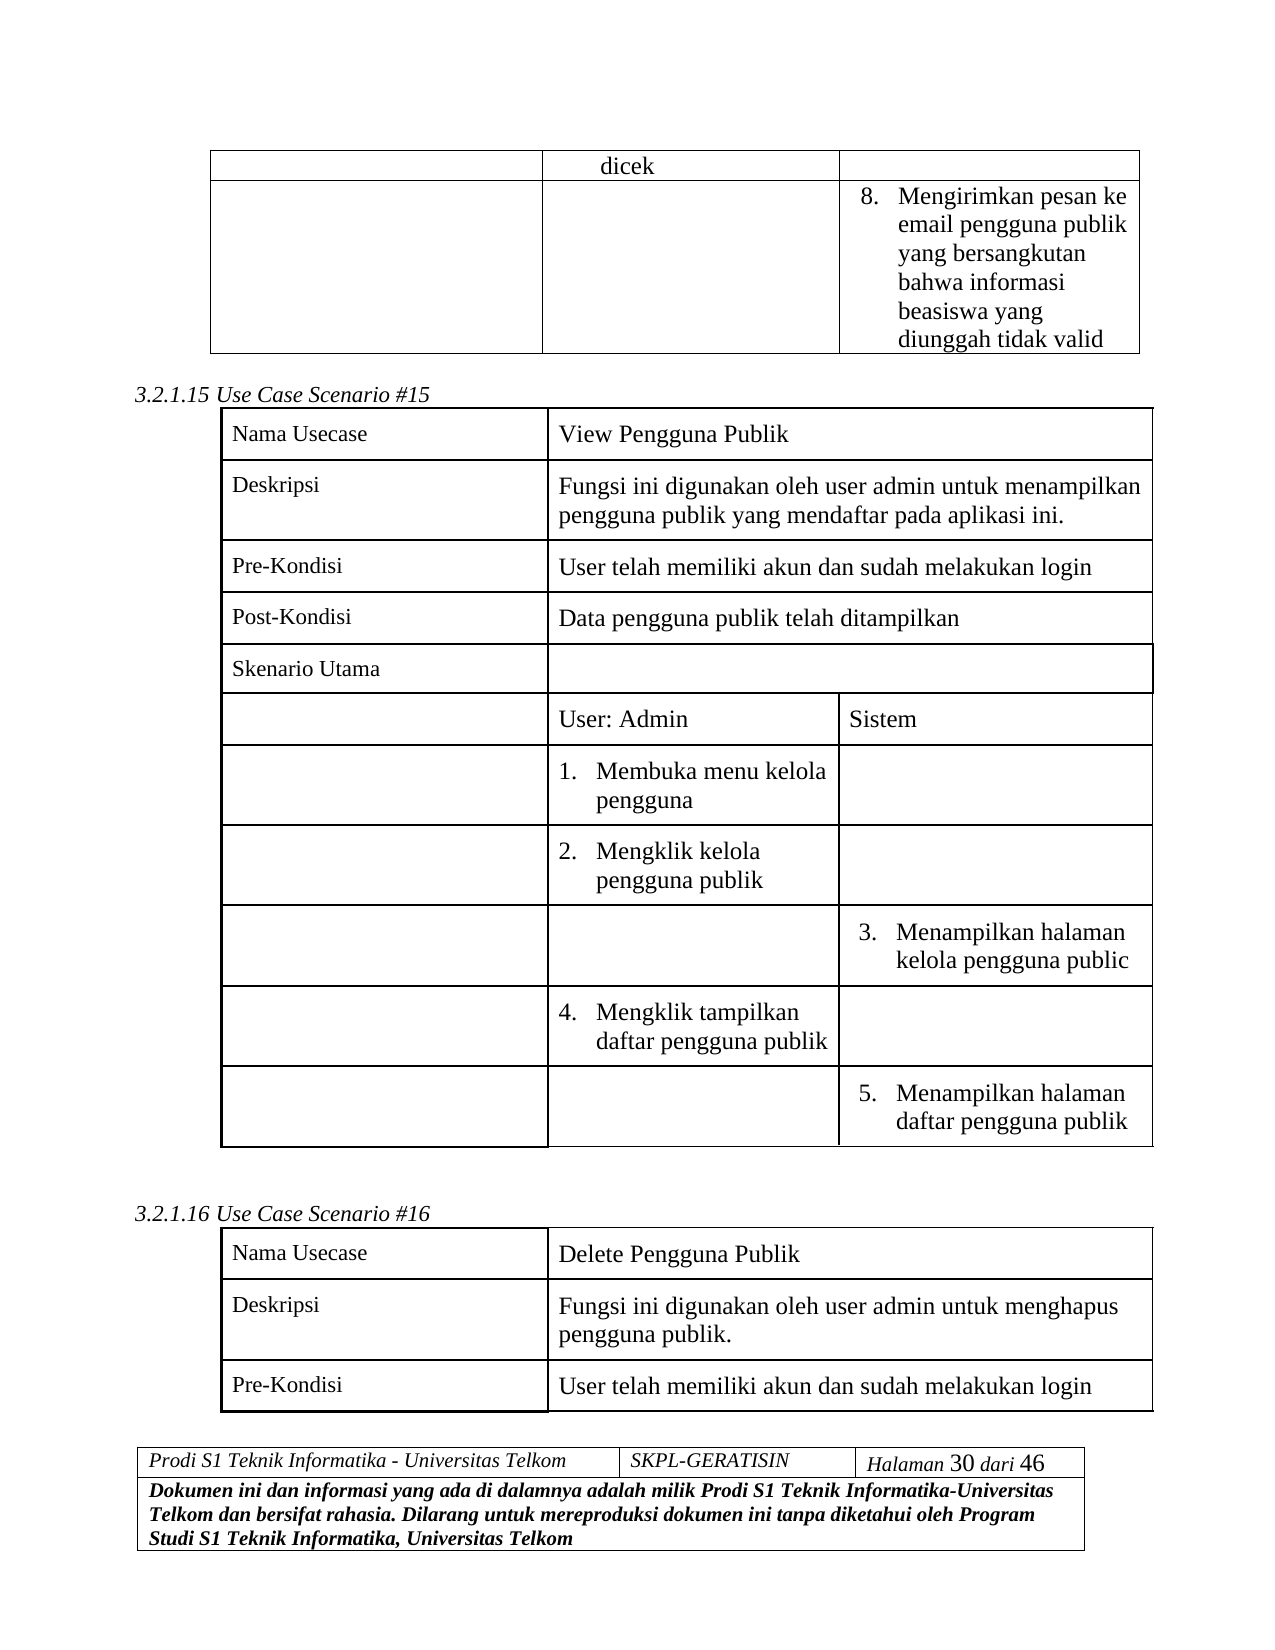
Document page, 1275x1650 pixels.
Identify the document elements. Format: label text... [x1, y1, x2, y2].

table_cell [223, 746, 547, 824]
table_cell Menampilkan halaman kelola pengguna public [840, 906, 1152, 985]
table_cell Membuka menu kelola pengguna [549, 746, 838, 824]
table_cell User telah memiliki akun dan sudah melakukan login [549, 1361, 1152, 1410]
table_cell [840, 826, 1152, 904]
list Use Case Scenario #16 [135, 1200, 1140, 1227]
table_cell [543, 151, 839, 180]
table_cell [211, 181, 542, 353]
table_header Nama Usecase [223, 409, 547, 459]
table_cell [543, 181, 839, 353]
table_cell Sistem [840, 694, 1152, 743]
table_cell [223, 694, 547, 743]
table_cell [840, 151, 1139, 180]
table_cell Pre-Kondisi [223, 1361, 547, 1410]
table_cell Post-Kondisi [223, 593, 547, 642]
table_cell [549, 1067, 838, 1146]
table_cell Fungsi ini digunakan oleh user admin untuk menampilkan pengguna publik yang mendaftar pada aplikasi ini. [549, 461, 1152, 539]
table_cell Skenario Utama [223, 645, 547, 692]
table_cell User: Admin [549, 694, 838, 743]
table_cell [840, 746, 1152, 824]
table_header View Pengguna Publik [549, 409, 1152, 459]
table_header Nama Usecase [223, 1229, 547, 1278]
table_cell [549, 645, 1152, 692]
table_cell Mengirimkan pesan ke email pengguna publik yang bersangkutan bahwa informasi beasiswa yang diunggah tidak valid [840, 181, 1139, 353]
table_cell Mengklik tampilkan daftar pengguna publik [549, 987, 838, 1065]
table_cell [223, 987, 547, 1065]
table_cell User telah memiliki akun dan sudah melakukan login [549, 541, 1152, 591]
table_cell [223, 826, 547, 904]
table_cell Menampilkan halaman daftar pengguna publik [839, 1067, 1152, 1146]
table_cell Deskripsi [223, 1280, 547, 1359]
table_cell [223, 906, 547, 985]
table_header Delete Pengguna Publik [549, 1228, 1152, 1278]
list Use Case Scenario #15 [135, 381, 1140, 407]
table_cell [211, 151, 542, 180]
table_cell Pre-Kondisi [223, 541, 547, 591]
table_cell [840, 987, 1152, 1065]
table_cell [549, 906, 838, 985]
table_cell Mengklik kelola pengguna publik [549, 826, 838, 904]
table_cell [223, 1067, 547, 1146]
table_cell Fungsi ini digunakan oleh user admin untuk menghapus pengguna publik. [549, 1280, 1152, 1359]
table_cell Deskripsi [223, 461, 547, 539]
table_cell Data pengguna publik telah ditampilkan [549, 593, 1152, 642]
